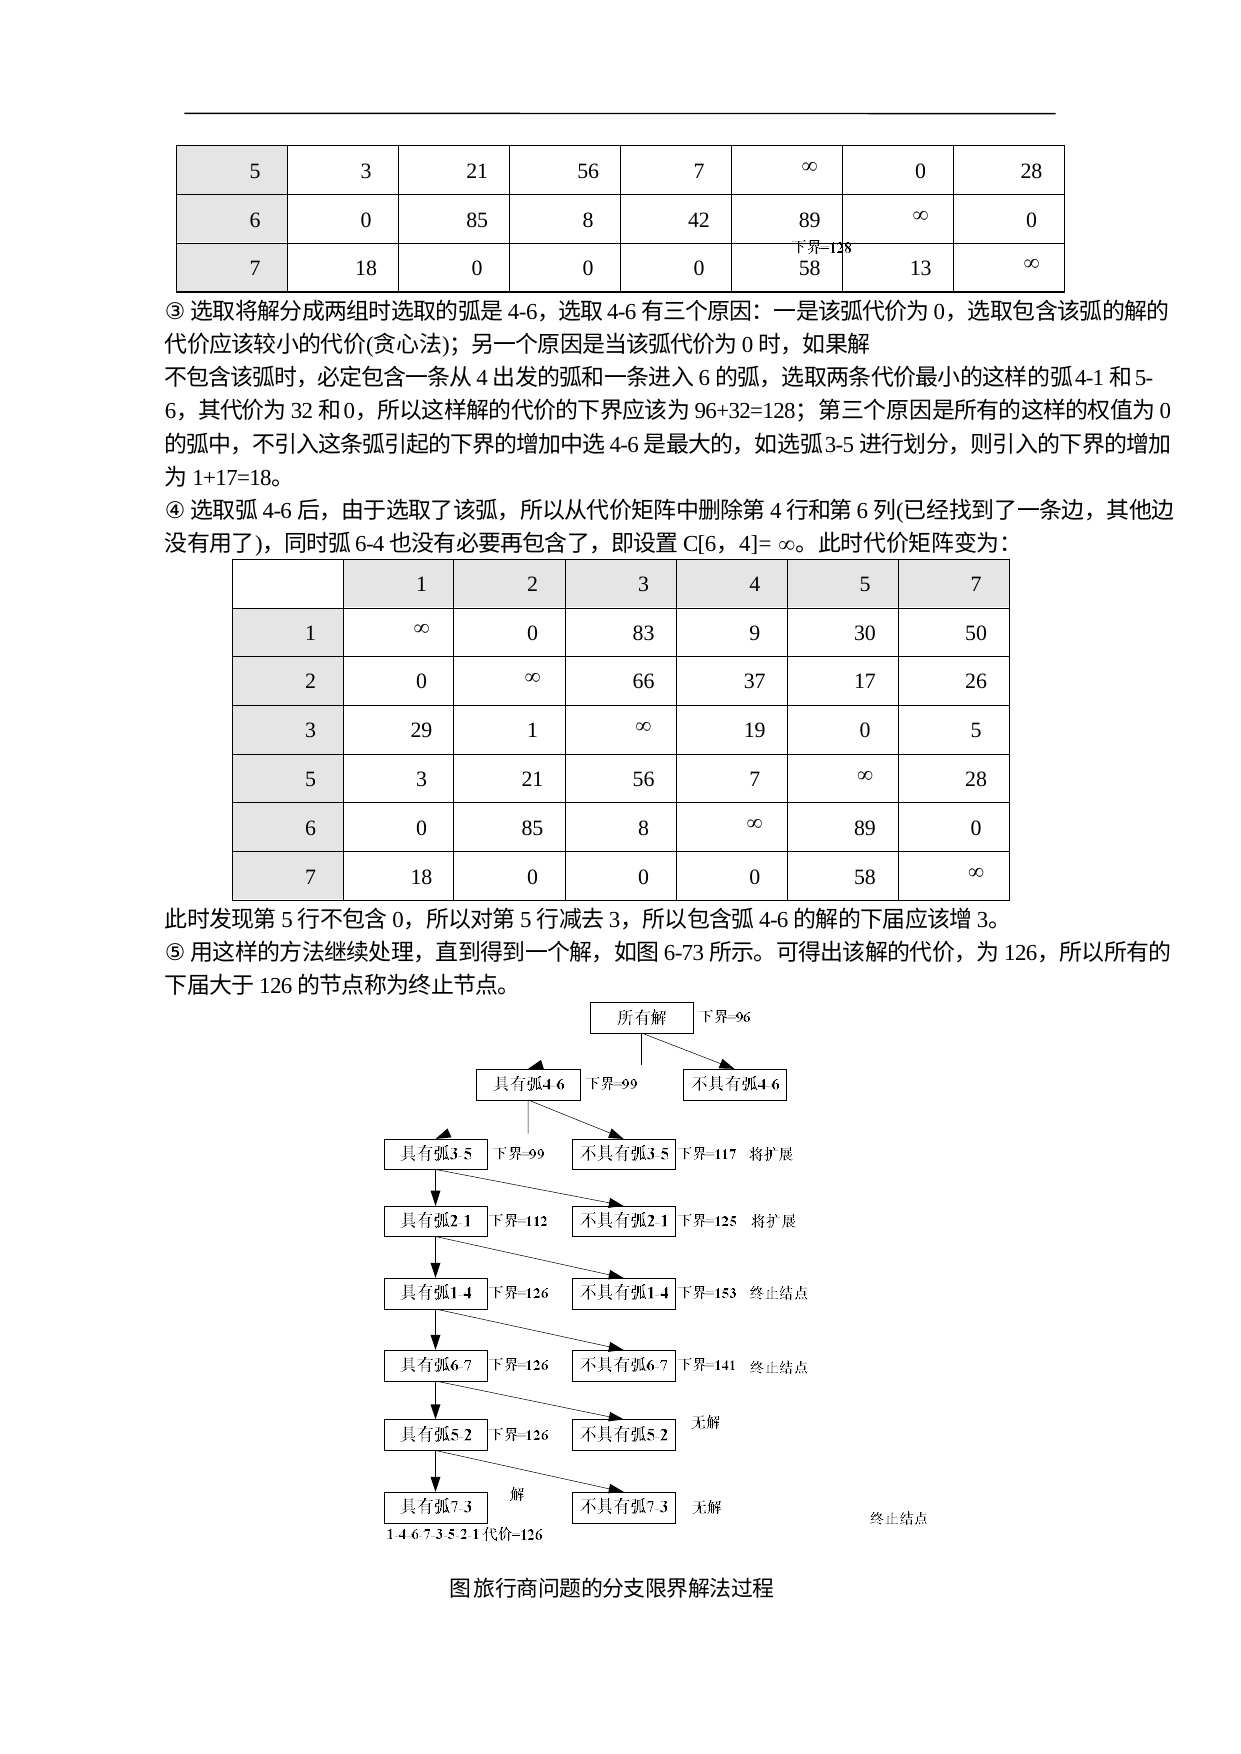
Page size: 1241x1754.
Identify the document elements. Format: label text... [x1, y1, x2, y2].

table_header 3 [566, 560, 676, 607]
table_cell  [566, 706, 676, 754]
text 不包含该弧时，必定包含一条从 4 出发的弧和一条进入 6 的弧，选取两条代价最小的这样的弧 4-1 和 5-6，其代价为 32 和 0，所以这样解的代价的下界应该为 96+32=128；第三个原因是所有的这样的权值为 0 的弧中，不引入这条弧引起的下界的增加中选 4-6 是最大的，如选弧 3-5 进行划分，则引入的下界的增加为 1+17=18。 [164, 359, 1176, 492]
table_cell 0 [399, 244, 509, 291]
table_cell  [677, 803, 787, 851]
picture [691, 1415, 719, 1429]
picture [715, 1149, 736, 1159]
picture [586, 1077, 637, 1090]
picture [870, 1511, 927, 1525]
picture [750, 1285, 807, 1300]
table_cell 0 [954, 195, 1064, 242]
text ④ 选取弧 4-6 后，由于选取了该弧，所以从代价矩阵中删除第 4 行和第 6 列(已经找到了一条边，其他边没有用了)，同时弧 6-4 也没有必要再包含了，即设置 C[6，4]= 。此时代价矩阵变为： [164, 492, 1176, 558]
picture [580, 1145, 668, 1161]
picture [692, 1500, 721, 1514]
picture [715, 1360, 735, 1370]
table_cell  [843, 195, 953, 242]
table_cell 1 [233, 609, 343, 656]
table_header 2 [454, 560, 565, 607]
table_cell 1 [454, 706, 565, 754]
picture [580, 1212, 667, 1228]
picture [489, 1358, 548, 1371]
table_cell 58 [732, 244, 842, 291]
picture [489, 1214, 547, 1227]
table_header [233, 560, 343, 607]
picture [750, 1360, 807, 1374]
table_cell  [344, 609, 453, 656]
picture [521, 1529, 542, 1540]
table_cell 8 [566, 803, 676, 851]
table_header 3 [288, 146, 398, 194]
table_cell 50 [899, 609, 1009, 656]
table_cell 89 [732, 195, 842, 242]
text 图 旅行商问题的分支限界解法过程 [449, 1562, 1176, 1606]
text 此时发现第 5 行不包含 0，所以对第 5 行减去 3，所以包含弧 4-6 的解的下届应该增 3。 [164, 901, 1176, 934]
picture [749, 1147, 793, 1161]
table_header 0 [843, 146, 953, 194]
picture [493, 1076, 564, 1091]
picture [489, 1286, 548, 1299]
table_header  [732, 146, 842, 194]
picture [678, 1286, 714, 1299]
table_cell 66 [566, 657, 676, 705]
table_cell 89 [788, 803, 898, 851]
table_cell 5 [899, 706, 1009, 754]
table_cell 0 [454, 609, 565, 656]
table_cell 8 [510, 195, 620, 242]
table_cell 0 [510, 244, 620, 291]
table_cell 3 [233, 706, 343, 754]
picture [400, 1498, 471, 1514]
table_cell 0 [621, 244, 731, 291]
picture [715, 1216, 736, 1226]
table_header 7 [621, 146, 731, 194]
table_cell 3 [344, 755, 453, 802]
table_cell  [788, 755, 898, 802]
table_header 7 [899, 560, 1009, 607]
table_cell 7 [677, 755, 787, 802]
table_cell 13 [843, 244, 953, 291]
table_cell 30 [788, 609, 898, 656]
table_cell 0 [288, 195, 398, 242]
picture [699, 1010, 750, 1023]
table_cell 6 [233, 803, 343, 851]
picture [678, 1358, 714, 1371]
table_cell 2 [233, 657, 343, 705]
table_cell  [454, 657, 565, 705]
table_cell 7 [233, 852, 343, 899]
table_cell 9 [677, 609, 787, 656]
table_cell 0 [899, 803, 1009, 851]
table_cell 0 [677, 852, 787, 899]
table_cell 0 [454, 852, 565, 899]
table_cell  [899, 852, 1009, 899]
table_cell 17 [788, 657, 898, 705]
table_header 1 [344, 560, 453, 607]
table_header 5 [788, 560, 898, 607]
table_cell 18 [288, 244, 398, 291]
picture [489, 1428, 548, 1441]
table_cell 6 [177, 195, 287, 242]
table_cell 0 [566, 852, 676, 899]
table_cell 26 [899, 657, 1009, 705]
picture [580, 1426, 667, 1442]
picture [617, 1009, 666, 1025]
picture [400, 1212, 470, 1228]
picture [400, 1357, 471, 1372]
table_cell 85 [399, 195, 509, 242]
picture [691, 1076, 779, 1091]
picture [580, 1284, 668, 1300]
table_cell 29 [344, 706, 453, 754]
table_cell 5 [233, 755, 343, 802]
picture [400, 1426, 471, 1442]
picture [580, 1357, 667, 1372]
picture [580, 1498, 667, 1514]
picture [387, 1529, 478, 1539]
table_cell 42 [621, 195, 731, 242]
table_header 21 [399, 146, 509, 194]
table_cell 0 [344, 657, 453, 705]
table_cell 83 [566, 609, 676, 656]
table_header 28 [954, 146, 1064, 194]
picture [482, 1527, 520, 1541]
table_cell  [954, 244, 1064, 291]
picture [751, 1214, 796, 1228]
picture [493, 1147, 544, 1160]
table_header 4 [677, 560, 787, 607]
text ⑤ 用这样的方法继续处理，直到得到一个解，如图 6-73 所示。可得出该解的代价，为126，所以所有的下届大于 126 的节点称为终止节点。 [164, 934, 1176, 1000]
table_cell 7 [177, 244, 287, 291]
table_cell 0 [788, 706, 898, 754]
picture [715, 1288, 736, 1298]
picture [400, 1284, 471, 1300]
table_cell 28 [899, 755, 1009, 802]
text ③ 选取将解分成两组时选取的弧是 4-6，选取 4-6 有三个原因：一是该弧代价为 0，选取包含该弧的解的代价应该较小的代价(贪心法)；另一个原因是当该弧代价为 0 时，如果解 [164, 292, 1176, 359]
table_cell 18 [344, 852, 453, 899]
picture [678, 1214, 714, 1227]
picture [678, 1147, 714, 1160]
table_cell 58 [788, 852, 898, 899]
picture [400, 1145, 471, 1161]
table_cell 37 [677, 657, 787, 705]
table_cell 0 [344, 803, 453, 851]
picture [510, 1487, 524, 1501]
table_cell 85 [454, 803, 565, 851]
table_header 5 [177, 146, 287, 194]
table_cell 19 [677, 706, 787, 754]
table_header 56 [510, 146, 620, 194]
table_cell 21 [454, 755, 565, 802]
table_cell 56 [566, 755, 676, 802]
